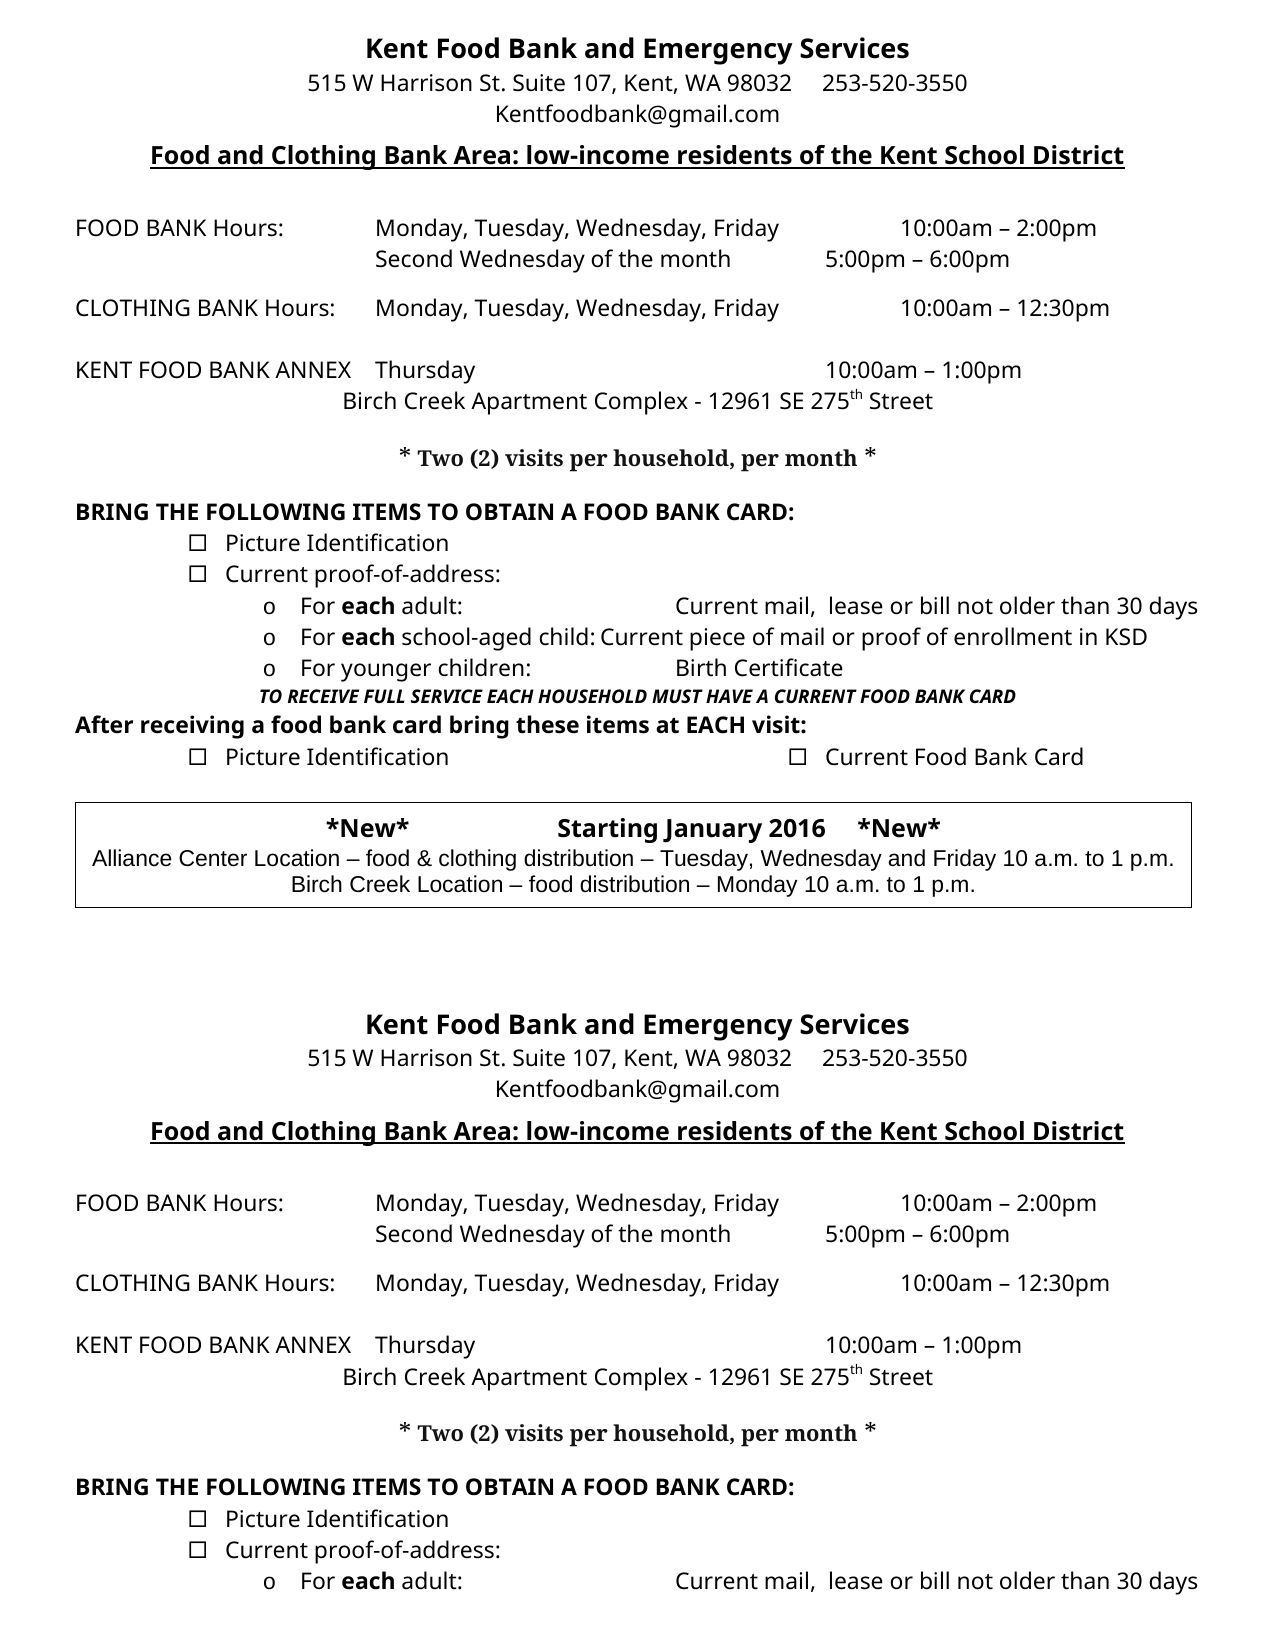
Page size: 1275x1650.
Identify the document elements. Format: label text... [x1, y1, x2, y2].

text After receiving a food bank card bring these items at EACH visit: [75, 709, 1200, 741]
list For younger children: Birth Certificate [262, 652, 1200, 684]
text Food and Clothing Bank Area: low-income residents of the Kent School District [75, 138, 1200, 172]
list For each adult: Current mail, lease or bill not older than 30 days [262, 590, 1200, 621]
list Current Food Bank Card [787, 741, 1200, 772]
text Second Wednesday of the month 5:00pm – 6:00pm [75, 1218, 1200, 1250]
text * Two (2) visits per household, per month * [75, 1414, 1200, 1448]
text CLOTHING BANK Hours: Monday, Tuesday, Wednesday, Friday 10:00am – 12:30pm [75, 1267, 1200, 1298]
text KENT FOOD BANK ANNEX Thursday 10:00am – 1:00pm [75, 1329, 1200, 1361]
text Kentfoodbank@gmail.com [75, 1073, 1200, 1105]
list Picture Identification [187, 527, 1200, 558]
list Current proof-of-address: [187, 558, 1200, 590]
text FOOD BANK Hours: Monday, Tuesday, Wednesday, Friday 10:00am – 2:00pm [75, 1187, 1200, 1218]
text BRING THE FOLLOWING ITEMS TO OBTAIN A FOOD BANK CARD: [75, 496, 1200, 527]
text * Two (2) visits per household, per month * [75, 439, 1200, 473]
text Birch Creek Apartment Complex - 12961 SE 275th Street [75, 1361, 1200, 1392]
list Picture Identification [187, 1502, 1200, 1534]
text Food and Clothing Bank Area: low-income residents of the Kent School District [75, 1113, 1200, 1147]
text 515 W Harrison St. Suite 107, Kent, WA 98032 253-520-3550 [75, 1042, 1200, 1073]
text Kent Food Bank and Emergency Services [75, 1005, 1200, 1042]
text Kent Food Bank and Emergency Services [75, 30, 1200, 67]
text CLOTHING BANK Hours: Monday, Tuesday, Wednesday, Friday 10:00am – 12:30pm [75, 291, 1200, 323]
list For each school-aged child: Current piece of mail or proof of enrollment in KSD [262, 621, 1200, 652]
text FOOD BANK Hours: Monday, Tuesday, Wednesday, Friday 10:00am – 2:00pm [75, 212, 1200, 243]
list Picture Identification [187, 741, 600, 772]
text Second Wednesday of the month 5:00pm – 6:00pm [75, 243, 1200, 274]
text BRING THE FOLLOWING ITEMS TO OBTAIN A FOOD BANK CARD: [75, 1471, 1200, 1502]
text Kentfoodbank@gmail.com [75, 98, 1200, 129]
text TO RECEIVE FULL SERVICE EACH HOUSEHOLD MUST HAVE A CURRENT FOOD BANK CARD [75, 684, 1200, 709]
list Current proof-of-address: [187, 1534, 1200, 1565]
text Birch Creek Apartment Complex - 12961 SE 275th Street [75, 385, 1200, 416]
text KENT FOOD BANK ANNEX Thursday 10:00am – 1:00pm [75, 354, 1200, 385]
list For each adult: Current mail, lease or bill not older than 30 days [262, 1565, 1200, 1596]
text 515 W Harrison St. Suite 107, Kent, WA 98032 253-520-3550 [75, 67, 1200, 98]
